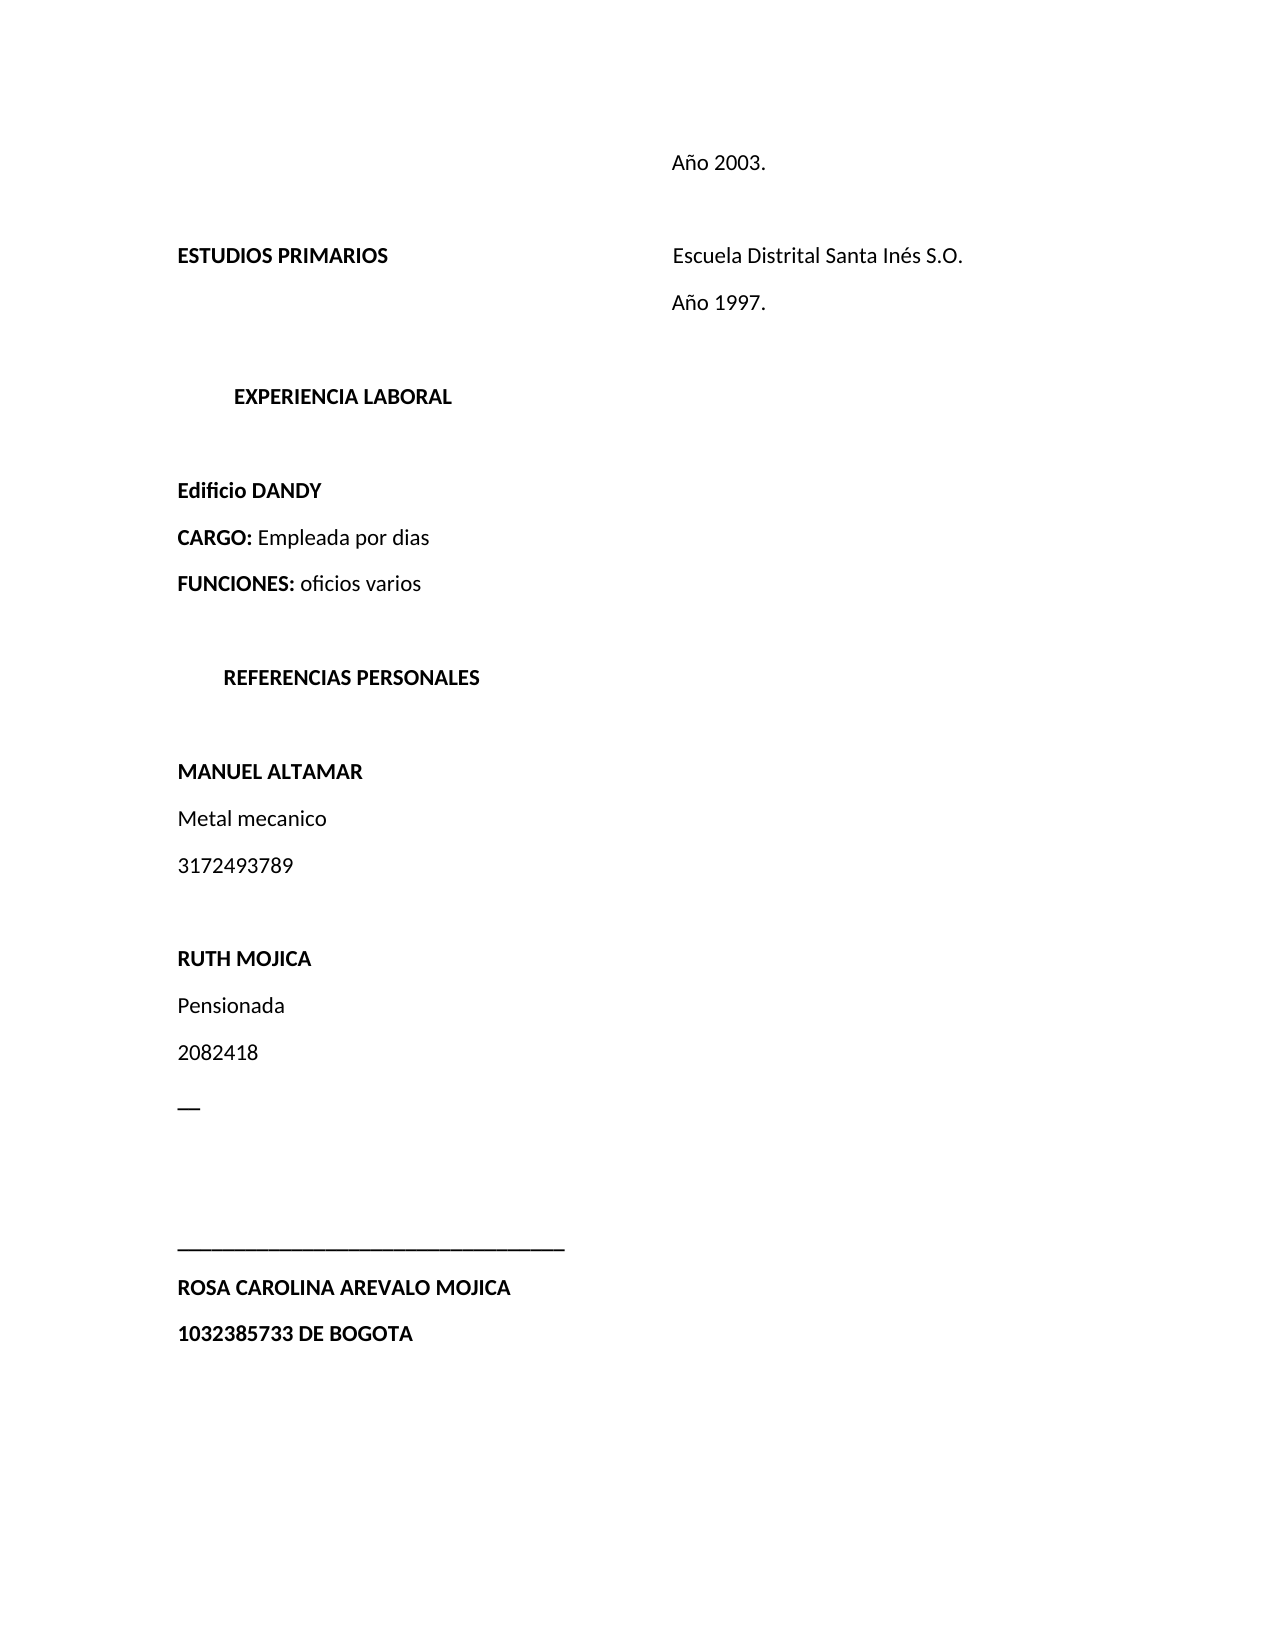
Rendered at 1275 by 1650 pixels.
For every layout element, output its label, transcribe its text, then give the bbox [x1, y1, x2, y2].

text __ [177, 1085, 1098, 1113]
text MANUEL ALTAMAR [177, 757, 1098, 785]
text 3172493789 [177, 851, 1098, 879]
text Pensionada [177, 991, 1098, 1019]
text FUNCIONES: oficios varios [177, 569, 1098, 597]
text ROSA CAROLINA AREVALO MOJICA [177, 1273, 1098, 1301]
text Metal mecanico [177, 804, 1098, 832]
text Año 2003. [177, 148, 1098, 176]
text 2082418 [177, 1038, 1098, 1066]
text CARGO: Empleada por dias [177, 523, 1098, 551]
text Año 1997. [177, 288, 1098, 316]
text EXPERIENCIA LABORAL [177, 382, 1098, 410]
text REFERENCIAS PERSONALES [177, 663, 1098, 691]
text 1032385733 DE BOGOTA [177, 1319, 1098, 1347]
text __________________________________ [177, 1226, 1098, 1254]
text ESTUDIOS PRIMARIOS Escuela Distrital Santa Inés S.O. [177, 241, 1098, 269]
text Edificio DANDY [177, 476, 1098, 504]
text RUTH MOJICA [177, 944, 1098, 972]
